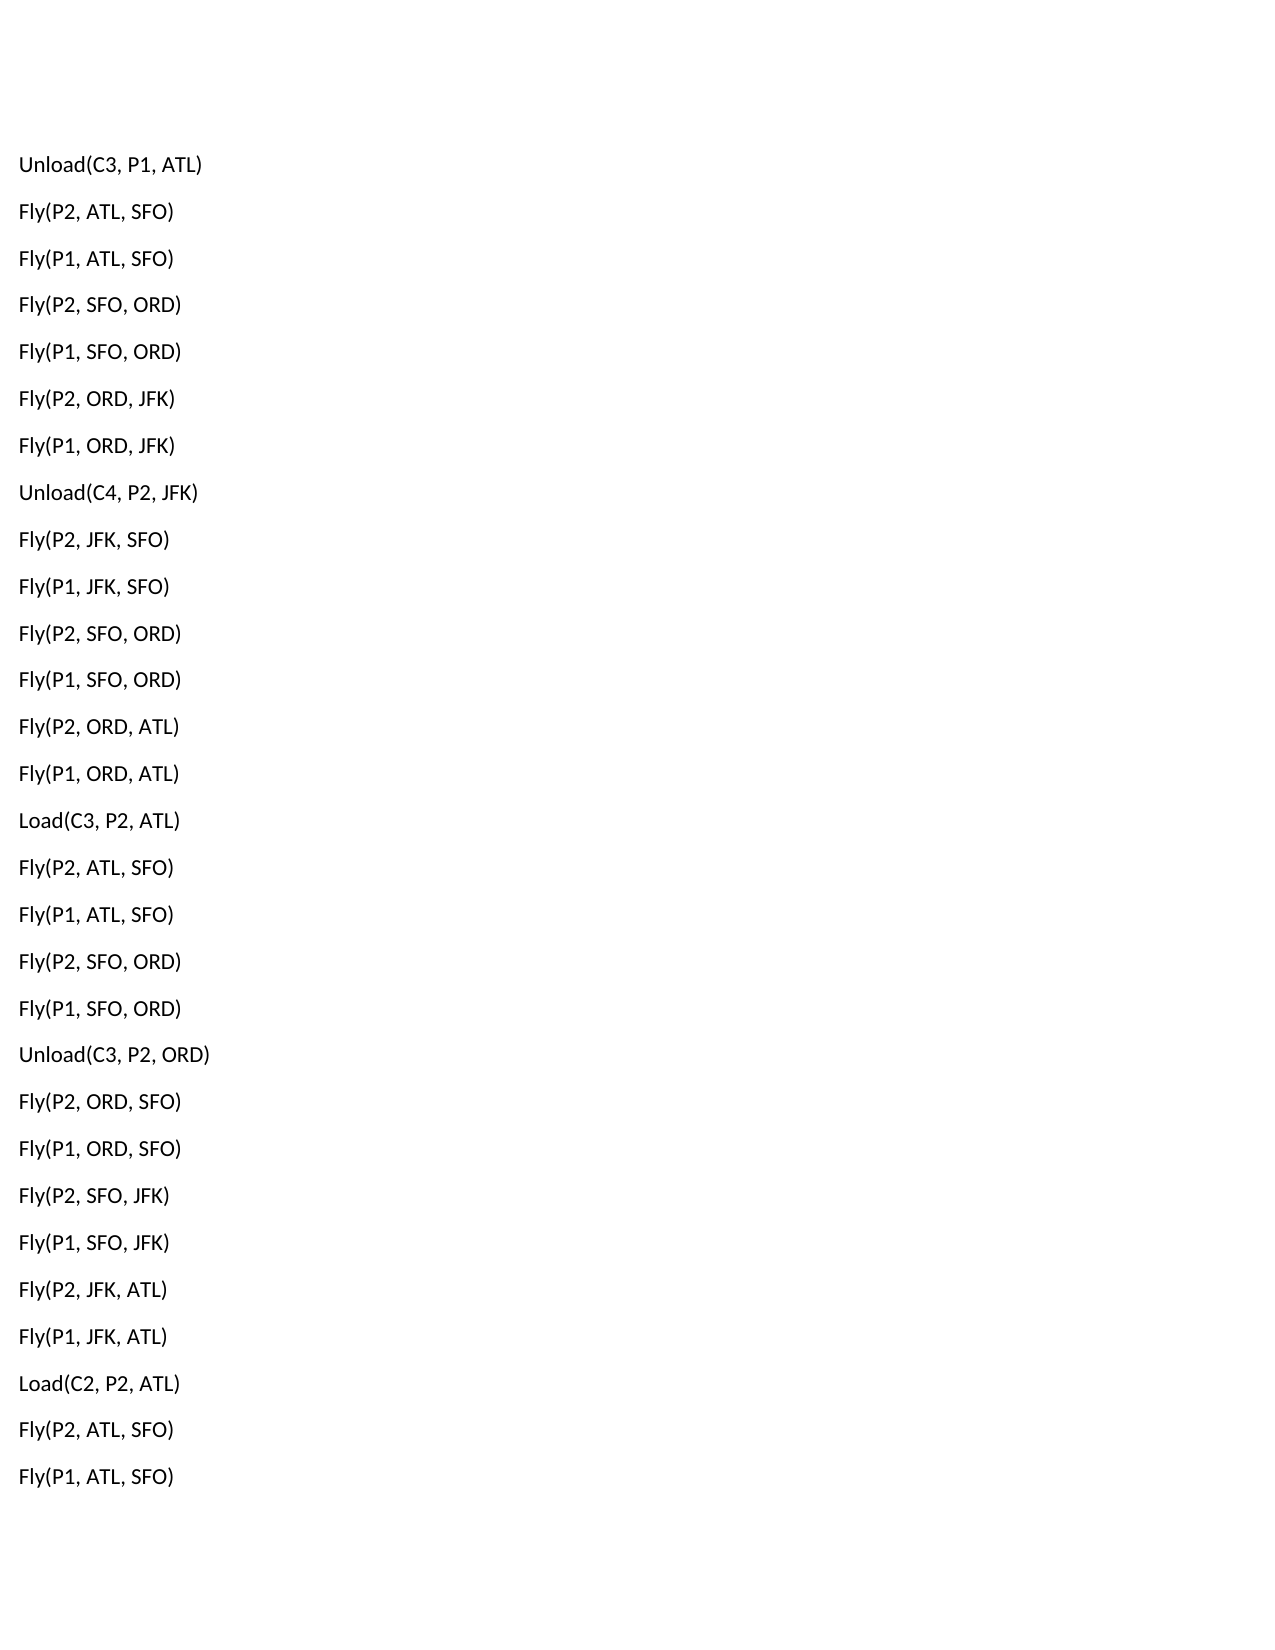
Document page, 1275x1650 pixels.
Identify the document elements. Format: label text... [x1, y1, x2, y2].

text Fly(P1, ORD, JFK) [19, 431, 1228, 459]
text Fly(P2, ATL, SFO) [19, 197, 1228, 225]
text Fly(P1, SFO, ORD) [19, 337, 1228, 366]
text Load(C2, P2, ATL) [19, 1369, 1228, 1397]
text Unload(C3, P2, ORD) [19, 1041, 1228, 1069]
text Fly(P1, JFK, ATL) [19, 1322, 1228, 1350]
text Fly(P1, ATL, SFO) [19, 1462, 1228, 1491]
text Fly(P1, ATL, SFO) [19, 900, 1228, 928]
text Fly(P2, SFO, ORD) [19, 291, 1228, 319]
text Fly(P1, JFK, SFO) [19, 572, 1228, 600]
text Fly(P2, SFO, JFK) [19, 1181, 1228, 1209]
text Fly(P2, SFO, ORD) [19, 619, 1228, 647]
text Fly(P1, ORD, SFO) [19, 1134, 1228, 1162]
text Fly(P2, ORD, ATL) [19, 712, 1228, 741]
text Fly(P2, JFK, ATL) [19, 1275, 1228, 1303]
text Fly(P2, ORD, SFO) [19, 1087, 1228, 1116]
text Fly(P1, SFO, JFK) [19, 1228, 1228, 1256]
text Load(C3, P2, ATL) [19, 806, 1228, 834]
text Fly(P1, SFO, ORD) [19, 994, 1228, 1022]
text Fly(P1, ATL, SFO) [19, 244, 1228, 272]
text Fly(P2, ATL, SFO) [19, 1416, 1228, 1444]
text Fly(P1, ORD, ATL) [19, 759, 1228, 787]
text Unload(C3, P1, ATL) [19, 150, 1228, 178]
text Fly(P2, SFO, ORD) [19, 947, 1228, 975]
text Fly(P2, ORD, JFK) [19, 384, 1228, 412]
text Unload(C4, P2, JFK) [19, 478, 1228, 506]
text Fly(P2, ATL, SFO) [19, 853, 1228, 881]
text Fly(P2, JFK, SFO) [19, 525, 1228, 553]
text Fly(P1, SFO, ORD) [19, 666, 1228, 694]
